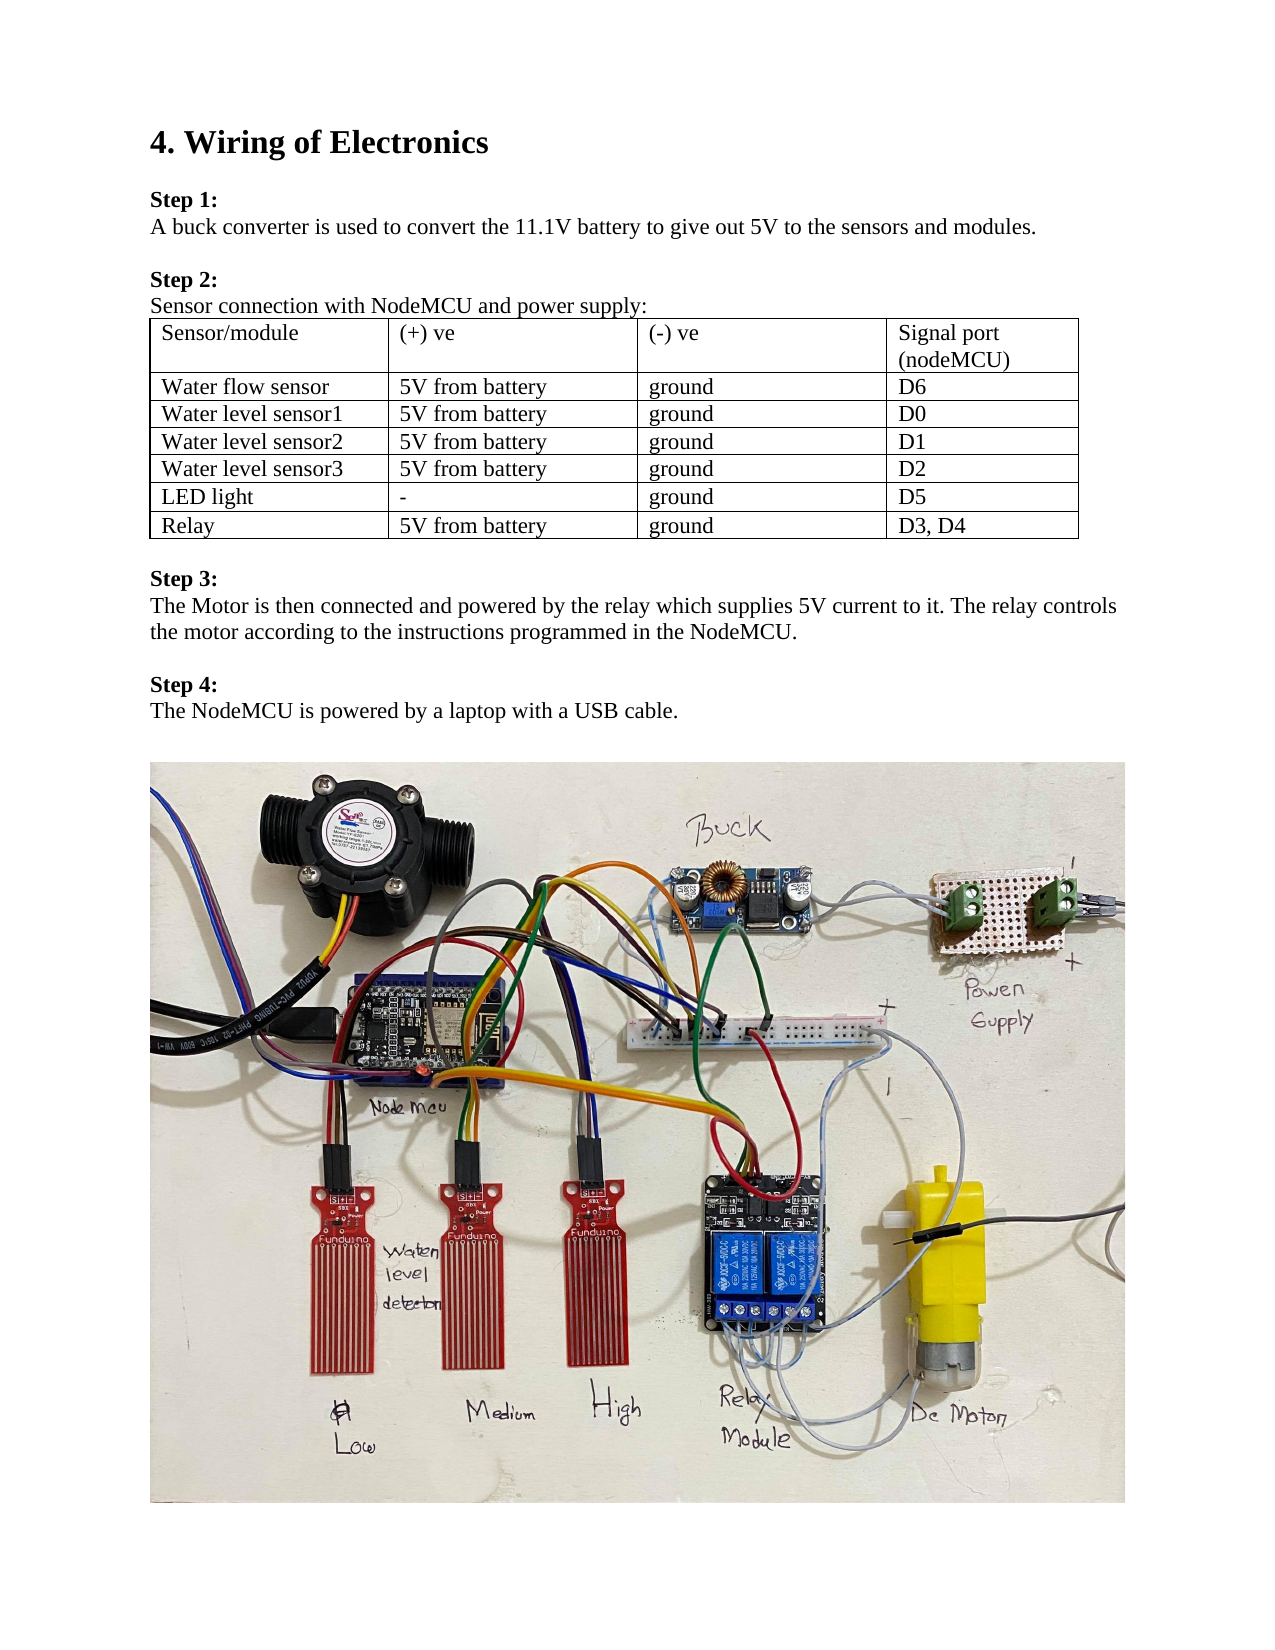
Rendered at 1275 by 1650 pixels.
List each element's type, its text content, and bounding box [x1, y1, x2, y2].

table_cell D3, D4 [887, 512, 1078, 538]
table_cell Water flow sensor [151, 373, 388, 399]
table_cell Relay [151, 512, 388, 538]
table_cell Water level sensor2 [151, 428, 388, 454]
picture [150, 762, 1125, 1503]
text The NodeMCU is powered by a laptop with a USB cable. [150, 697, 1125, 724]
table_cell 5V from battery [389, 512, 637, 538]
table_cell 5V from battery [389, 455, 637, 482]
text The Motor is then connected and powered by the relay which supplies 5V current to it. The relay controls the motor according to the instructions programmed in the NodeMCU. [150, 592, 1125, 644]
text Step 2: [150, 266, 1125, 292]
table_cell ground [638, 428, 886, 454]
text A buck converter is used to convert the 11.1V battery to give out 5V to the sensors and modules. [150, 213, 1125, 239]
text Step 4: [150, 671, 1125, 697]
table_cell ground [638, 512, 886, 538]
table_cell 5V from battery [389, 428, 637, 454]
table_header (-) ve [638, 319, 886, 372]
table_cell D1 [887, 428, 1078, 454]
table_cell 5V from battery [389, 401, 637, 427]
table_header Sensor/module [151, 319, 388, 372]
table_cell LED light [151, 483, 388, 511]
text Step 1: [150, 187, 1125, 213]
table_cell D6 [887, 373, 1078, 399]
text 4. Wiring of Electronics [150, 122, 1125, 160]
table_cell D0 [887, 401, 1078, 427]
table_cell 5V from battery [389, 373, 637, 399]
table_cell - [389, 483, 637, 511]
table_cell Water level sensor3 [151, 455, 388, 482]
table_header (+) ve [389, 319, 637, 372]
table_cell Water level sensor1 [151, 401, 388, 427]
table_cell ground [638, 373, 886, 399]
table_cell ground [638, 483, 886, 511]
table_header Signal port (nodeMCU) [887, 319, 1078, 372]
text Step 3: [150, 566, 1125, 592]
table_cell ground [638, 401, 886, 427]
text Sensor connection with NodeMCU and power supply: [150, 292, 1125, 318]
table_cell D2 [887, 455, 1078, 482]
table_cell D5 [887, 483, 1078, 511]
table_cell ground [638, 455, 886, 482]
